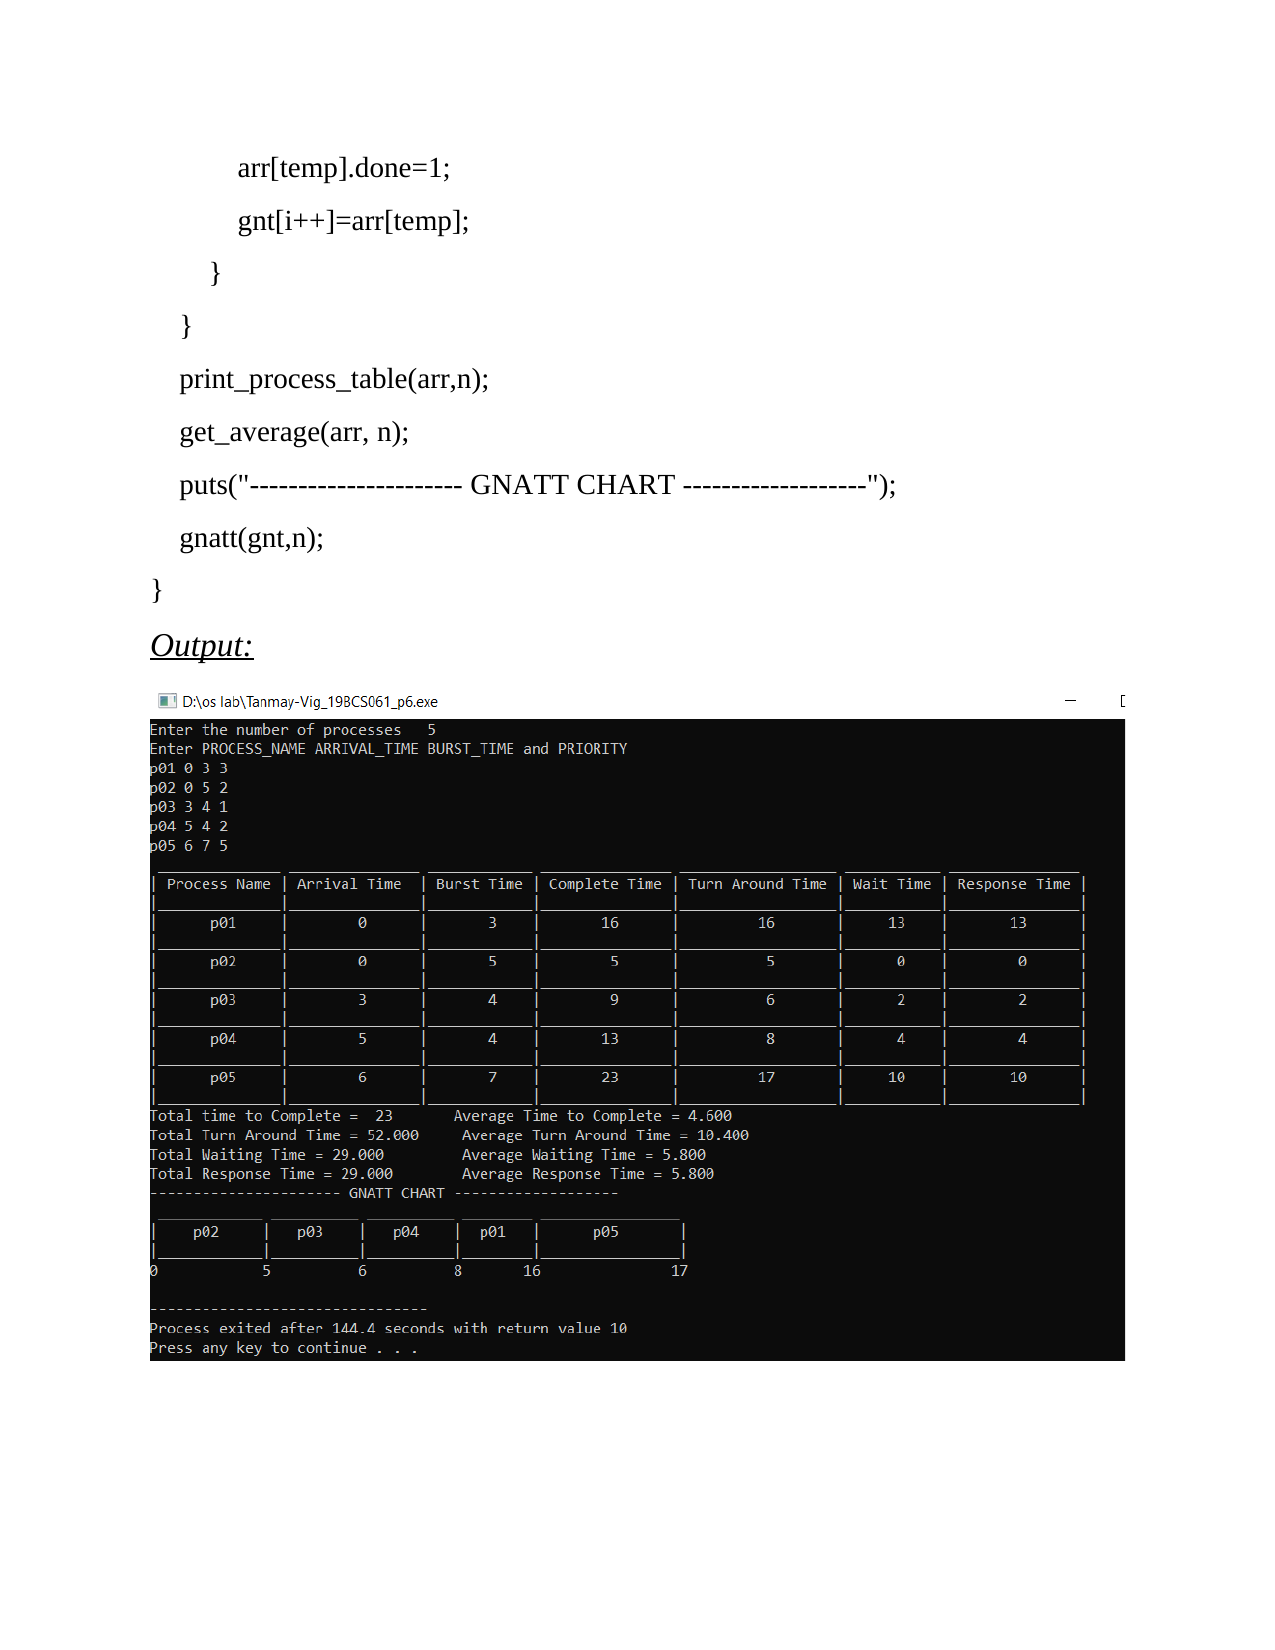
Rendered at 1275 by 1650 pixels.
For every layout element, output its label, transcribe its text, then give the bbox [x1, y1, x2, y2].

text } [150, 256, 1125, 289]
text } [150, 308, 1125, 342]
text } [150, 572, 1125, 606]
text gnt[i++]=arr[temp]; [150, 203, 1125, 236]
picture [150, 683, 1125, 1361]
text arr[temp].done=1; [150, 150, 1125, 183]
text Output: [150, 625, 1125, 664]
text puts("---------------------- GNATT CHART -------------------"); [150, 467, 1125, 500]
text get_average(arr, n); [150, 414, 1125, 448]
text gnatt(gnt,n); [150, 520, 1125, 553]
text print_process_table(arr,n); [150, 361, 1125, 395]
